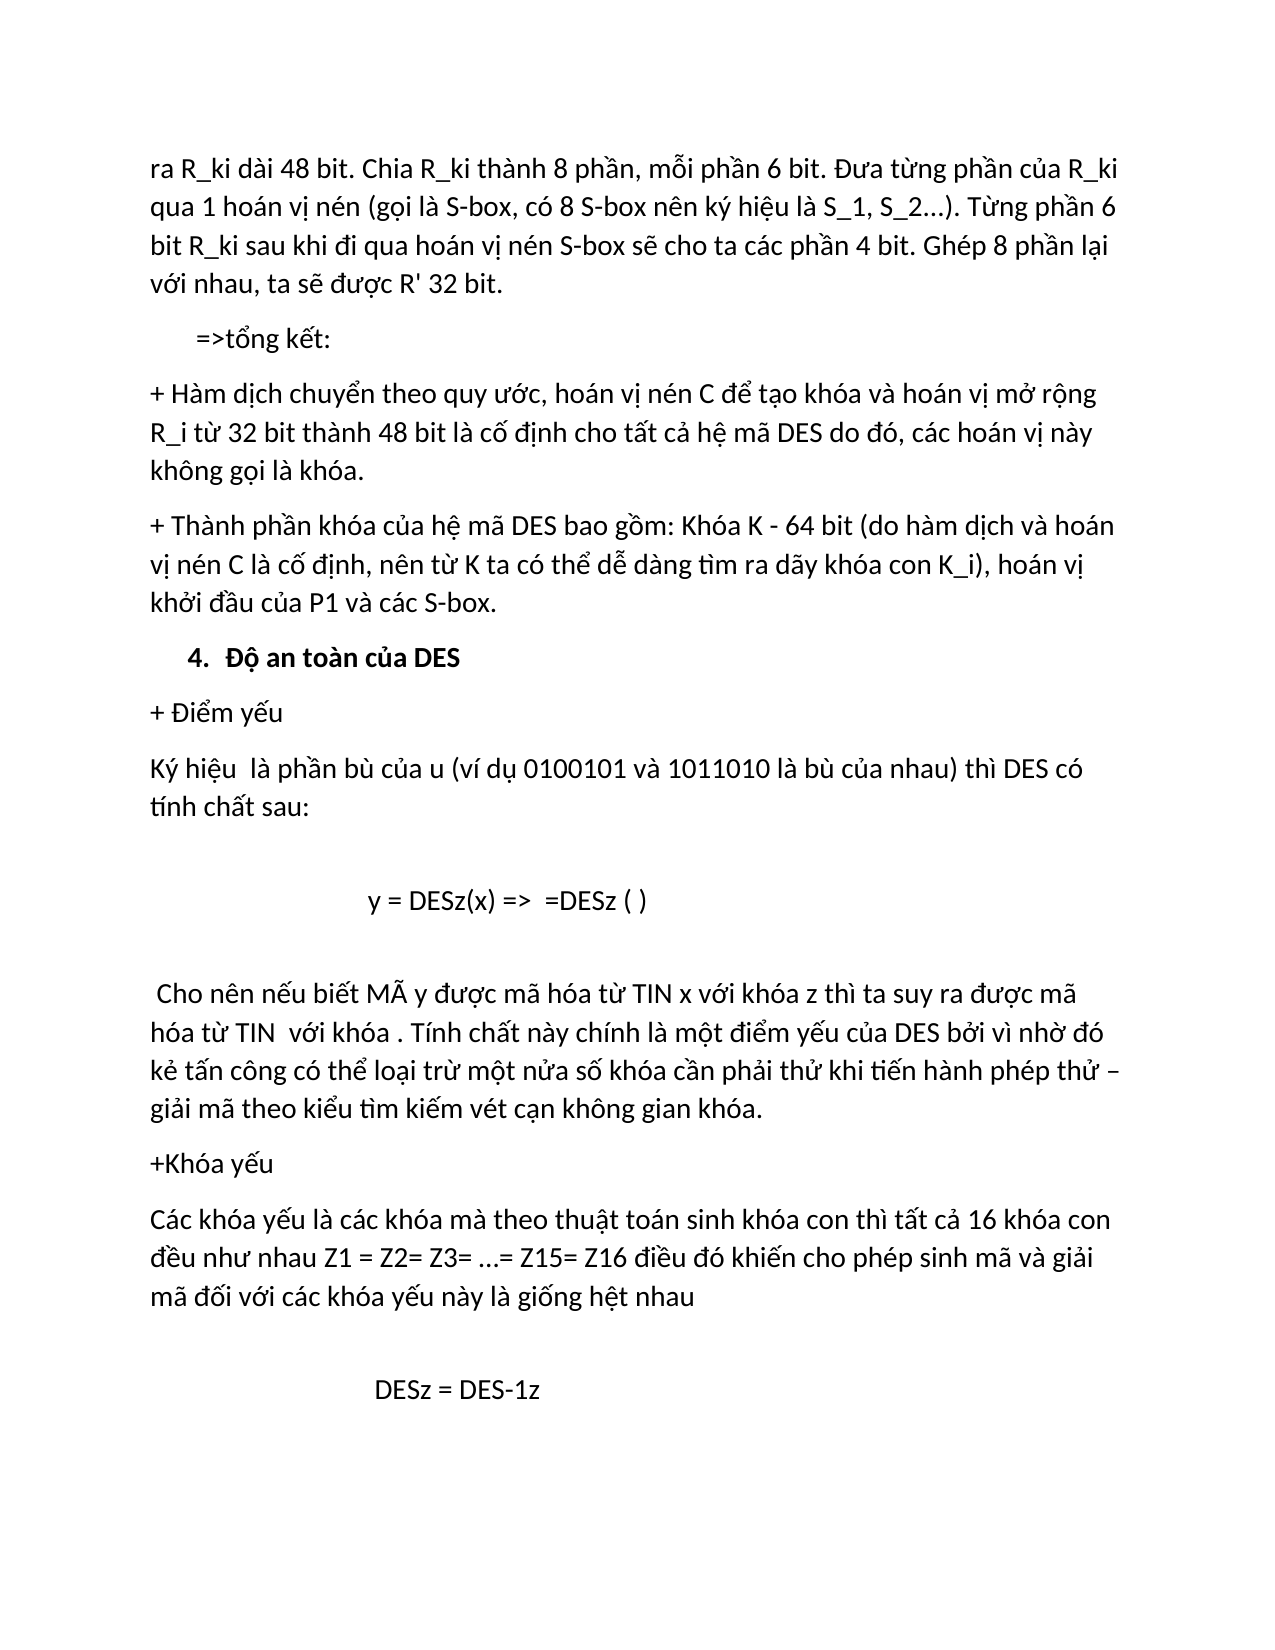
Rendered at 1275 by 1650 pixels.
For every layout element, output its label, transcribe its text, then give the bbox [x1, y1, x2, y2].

text + Điểm yếu [150, 694, 1125, 730]
list Độ an toàn của DES [187, 639, 1125, 675]
text Cho nên nếu biết MÃ y được mã hóa từ TIN x với khóa z thì ta suy ra được mã hóa từ TIN với khóa . Tính chất này chính là một điểm yếu của DES bởi vì nhờ đó kẻ tấn công có thể loại trừ một nửa số khóa cần phải thử khi tiến hành phép thử – giải mã theo kiểu tìm kiếm vét cạn không gian khóa. [150, 975, 1125, 1126]
list DESz = DES-1z [262, 1371, 1125, 1407]
text =>tổng kết: [150, 320, 1125, 356]
text + Thành phần khóa của hệ mã DES bao gồm: Khóa K - 64 bit (do hàm dịch và hoán vị nén C là cố định, nên từ K ta có thể dễ dàng tìm ra dãy khóa con K_i), hoán vị khởi đầu của P1 và các S-box. [150, 507, 1125, 620]
text +Khóa yếu [150, 1146, 1125, 1181]
text + Hàm dịch chuyển theo quy ước, hoán vị nén C để tạo khóa và hoán vị mở rộng R_i từ 32 bit thành 48 bit là cố định cho tất cả hệ mã DES do đó, các hoán vị này không gọi là khóa. [150, 376, 1125, 488]
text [150, 150, 1125, 301]
text Các khóa yếu là các khóa mà theo thuật toán sinh khóa con thì tất cả 16 khóa con đều như nhau Z1 = Z2= Z3= …= Z15= Z16 điều đó khiến cho phép sinh mã và giải mã đối với các khóa yếu này là giống hệt nhau [150, 1201, 1125, 1313]
list y = DESz(x) => =DESz ( ) [262, 882, 1125, 917]
text Ký hiệu là phần bù của u (ví dụ 0100101 và 1011010 là bù của nhau) thì DES có tính chất sau: [150, 750, 1125, 824]
